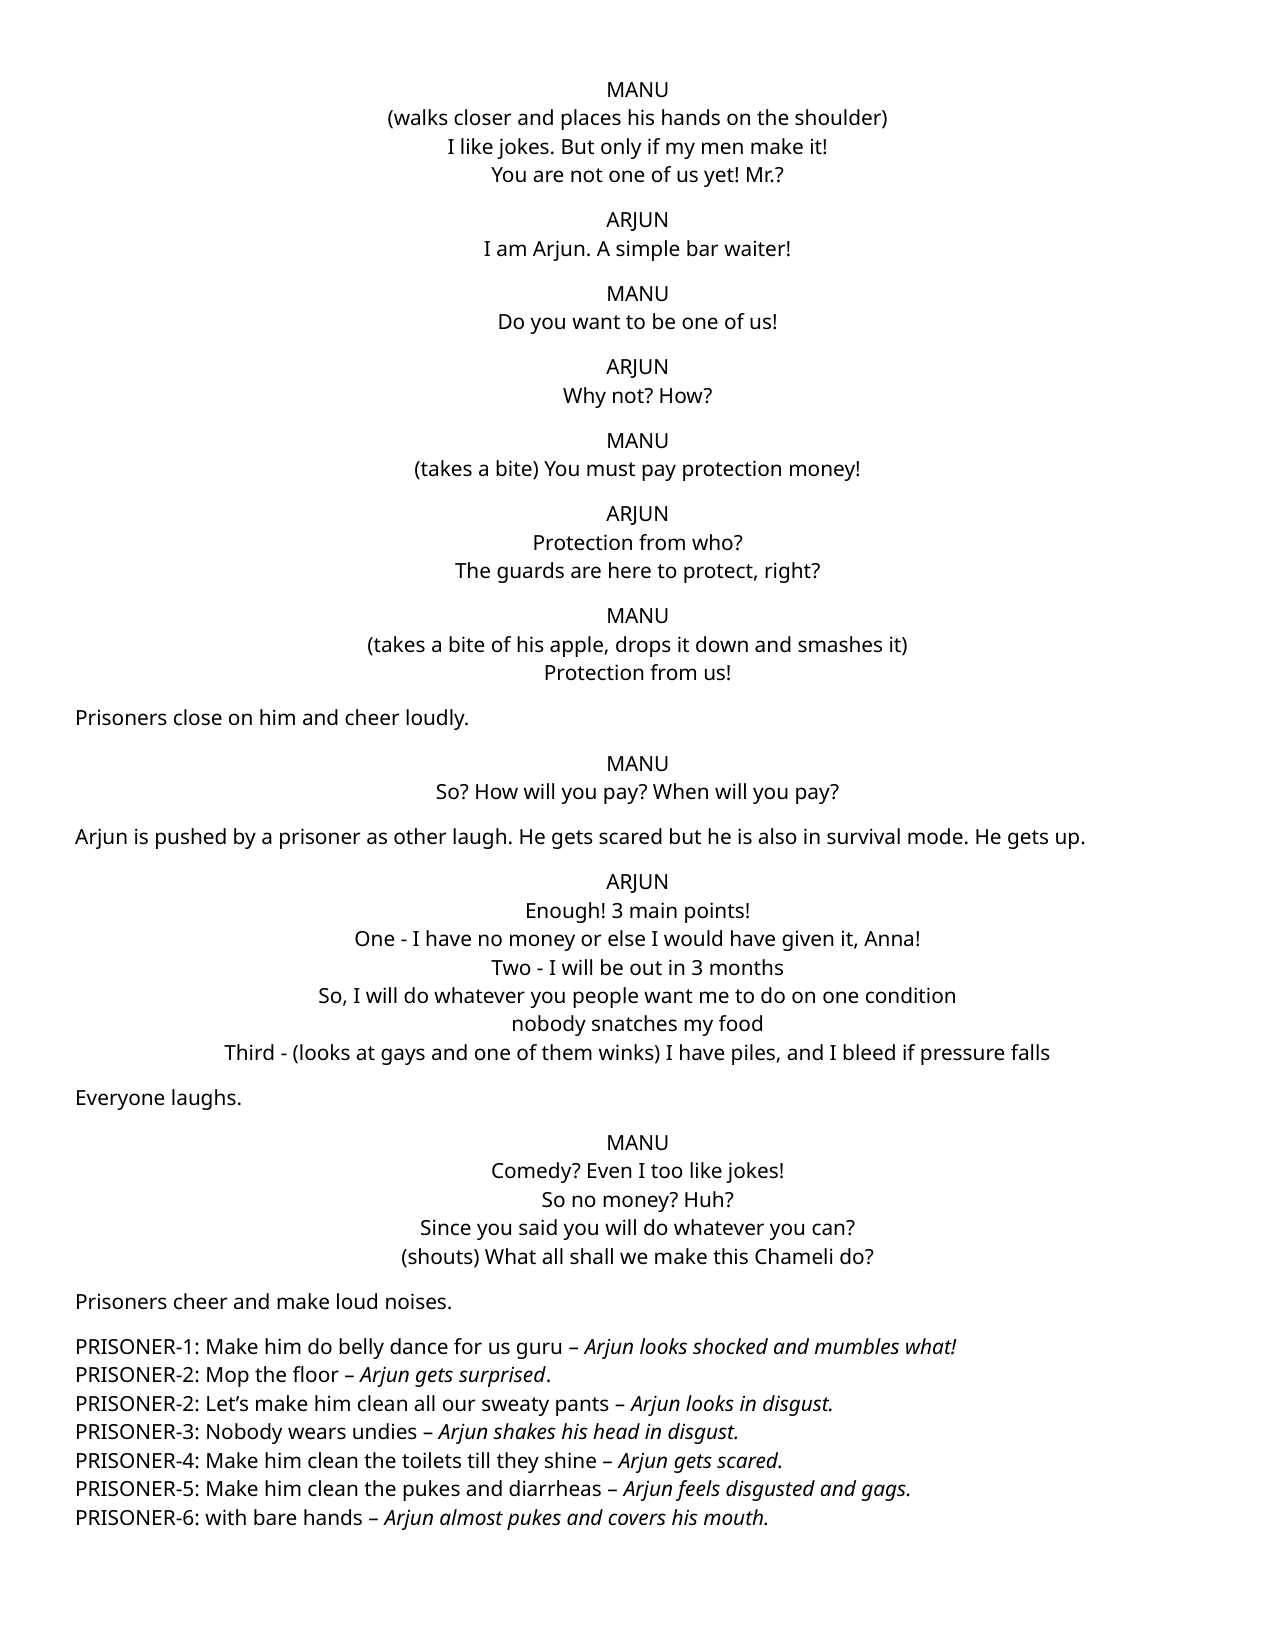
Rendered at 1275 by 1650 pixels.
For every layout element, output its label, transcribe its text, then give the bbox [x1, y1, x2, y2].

text ARJUN I am Arjun. A simple bar waiter! [75, 205, 1200, 262]
text MANU Do you want to be one of us! [75, 279, 1200, 336]
text Everyone laughs. [75, 1083, 1200, 1111]
text MANU (takes a bite) You must pay protection money! [75, 426, 1200, 483]
text ARJUN Why not? How? [75, 352, 1200, 409]
text Prisoners cheer and make loud noises. [75, 1287, 1200, 1315]
text ARJUN Protection from who? The guards are here to protect, right? [75, 499, 1200, 585]
text Arjun is pushed by a prisoner as other laugh. He gets scared but he is also in survival mode. He gets up. [75, 822, 1200, 851]
text Prisoners close on him and cheer loudly. [75, 703, 1200, 732]
text MANU Comedy? Even I too like jokes! So no money? Huh? Since you said you will do whatever you can? (shouts) What all shall we make this Chameli do? [75, 1128, 1200, 1270]
text MANU So? How will you pay? When will you pay? [75, 749, 1200, 806]
text MANU (walks closer and places his hands on the shoulder) I like jokes. But only if my men make it! You are not one of us yet! Mr.? [75, 75, 1200, 189]
text PRISONER-1: Make him do belly dance for us guru – Arjun looks shocked and mumbles what! PRISONER-2: Mop the floor – Arjun gets surprised. PRISONER-2: Let’s make him clean all our sweaty pants – Arjun looks in disgust. PRISONER-3: Nobody wears undies – Arjun shakes his head in disgust. PRISONER-4: Make him clean the toilets till they shine – Arjun gets scared. PRISONER-5: Make him clean the pukes and diarrheas – Arjun feels disgusted and gags. PRISONER-6: with bare hands – Arjun almost pukes and covers his mouth. [75, 1332, 1200, 1531]
text ARJUN Enough! 3 main points! One - I have no money or else I would have given it, Anna! Two - I will be out in 3 months So, I will do whatever you people want me to do on one condition nobody snatches my food Third - (looks at gays and one of them winks) I have piles, and I bleed if pressure falls [75, 867, 1200, 1066]
text MANU (takes a bite of his apple, drops it down and smashes it) Protection from us! [75, 602, 1200, 687]
